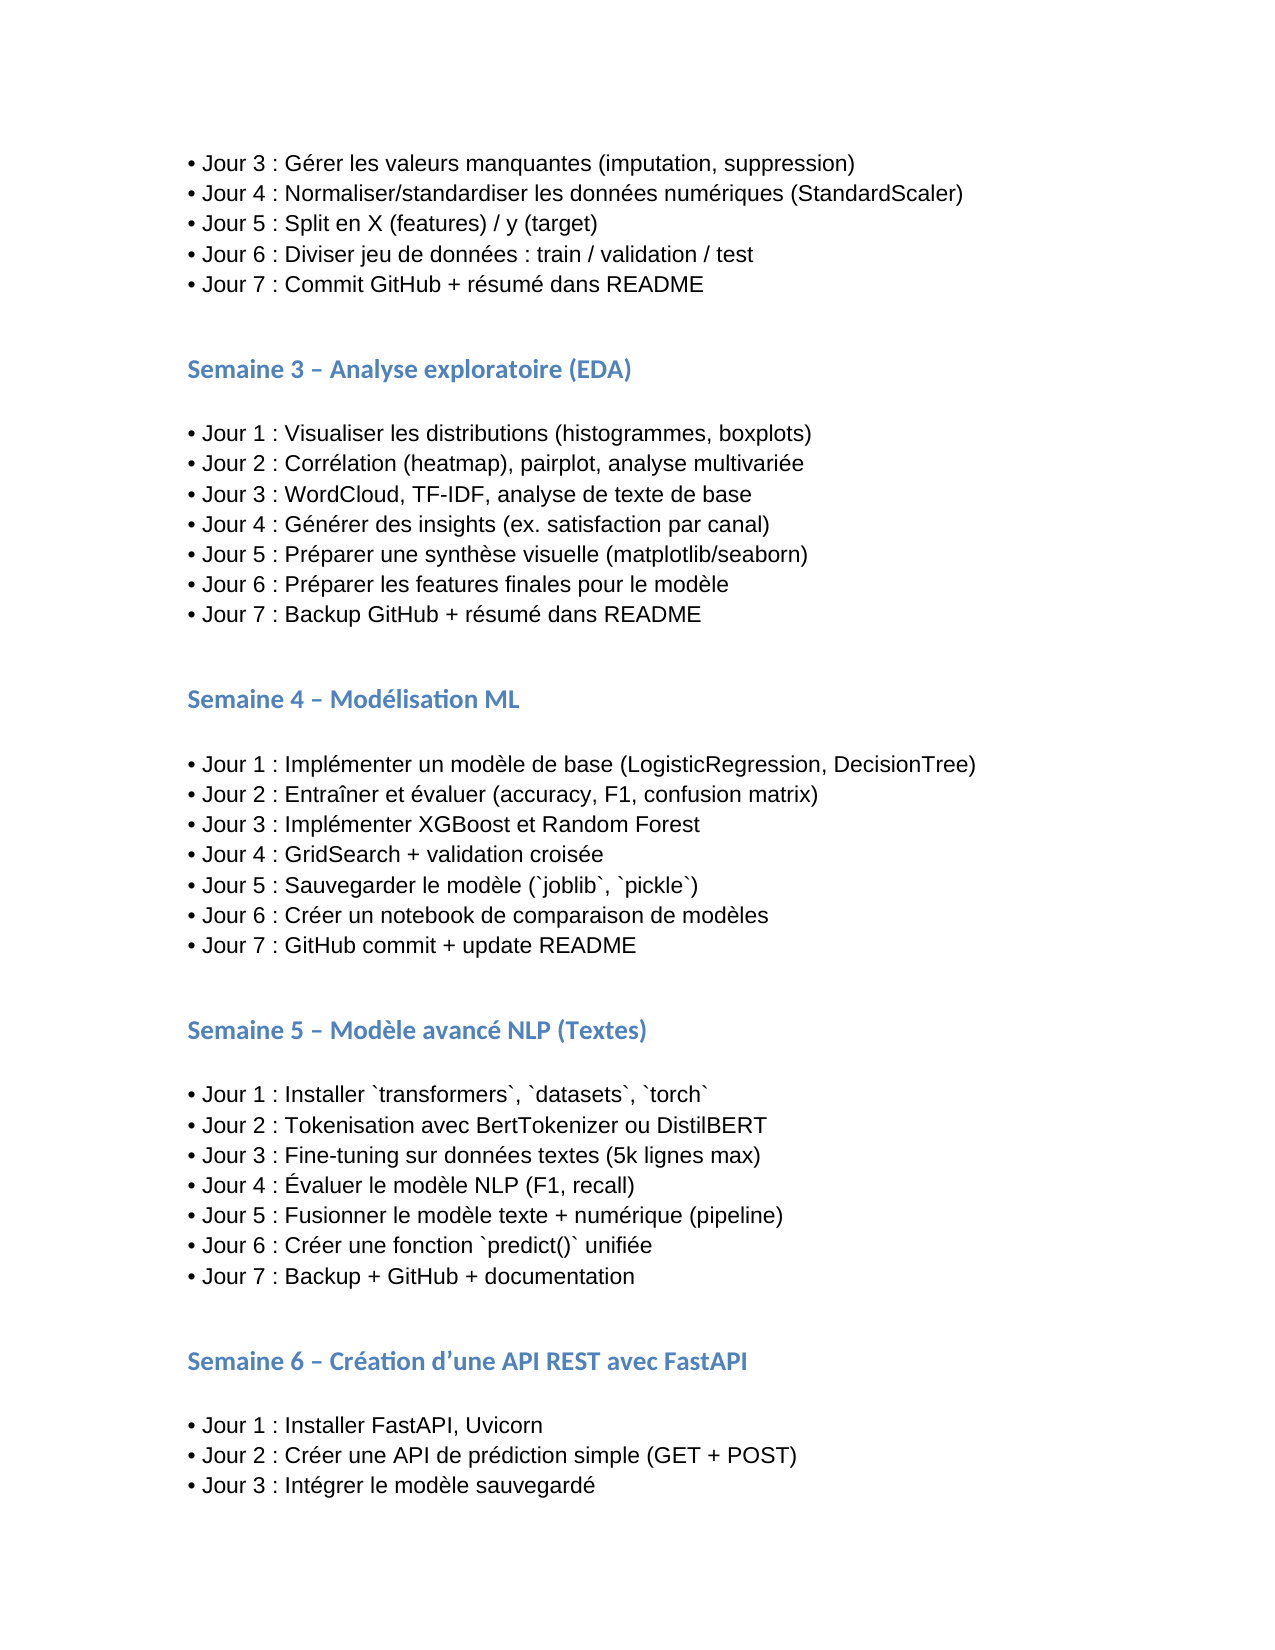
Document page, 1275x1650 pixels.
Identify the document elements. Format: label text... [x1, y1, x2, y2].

text • Jour 1 : Visualiser les distributions (histogrammes, boxplots) • Jour 2 : Corrélation (heatmap), pairplot, analyse multivariée • Jour 3 : WordCloud, TF-IDF, analyse de texte de base • Jour 4 : Générer des insights (ex. satisfaction par canal) • Jour 5 : Préparer une synthèse visuelle (matplotlib/seaborn) • Jour 6 : Préparer les features finales pour le modèle • Jour 7 : Backup GitHub + résumé dans README [187, 390, 1087, 658]
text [187, 150, 1087, 327]
subtitle Semaine 6 – Création d’une API REST avec FastAPI [187, 1344, 1087, 1377]
text • Jour 1 : Implémenter un modèle de base (LogisticRegression, DecisionTree) • Jour 2 : Entraîner et évaluer (accuracy, F1, confusion matrix) • Jour 3 : Implémenter XGBoost et Random Forest • Jour 4 : GridSearch + validation croisée • Jour 5 : Sauvegarder le modèle (`joblib`, `pickle`) • Jour 6 : Créer un notebook de comparaison de modèles • Jour 7 : GitHub commit + update README [187, 721, 1087, 989]
subtitle Semaine 5 – Modèle avancé NLP (Textes) [187, 1013, 1087, 1046]
subtitle Semaine 4 – Modélisation ML [187, 683, 1087, 716]
subtitle Semaine 3 – Analyse exploratoire (EDA) [187, 352, 1087, 385]
text • Jour 1 : Installer `transformers`, `datasets`, `torch` • Jour 2 : Tokenisation avec BertTokenizer ou DistilBERT • Jour 3 : Fine-tuning sur données textes (5k lignes max) • Jour 4 : Évaluer le modèle NLP (F1, recall) • Jour 5 : Fusionner le modèle texte + numérique (pipeline) • Jour 6 : Créer une fonction `predict()` unifiée • Jour 7 : Backup + GitHub + documentation [187, 1051, 1087, 1319]
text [187, 1382, 1087, 1499]
